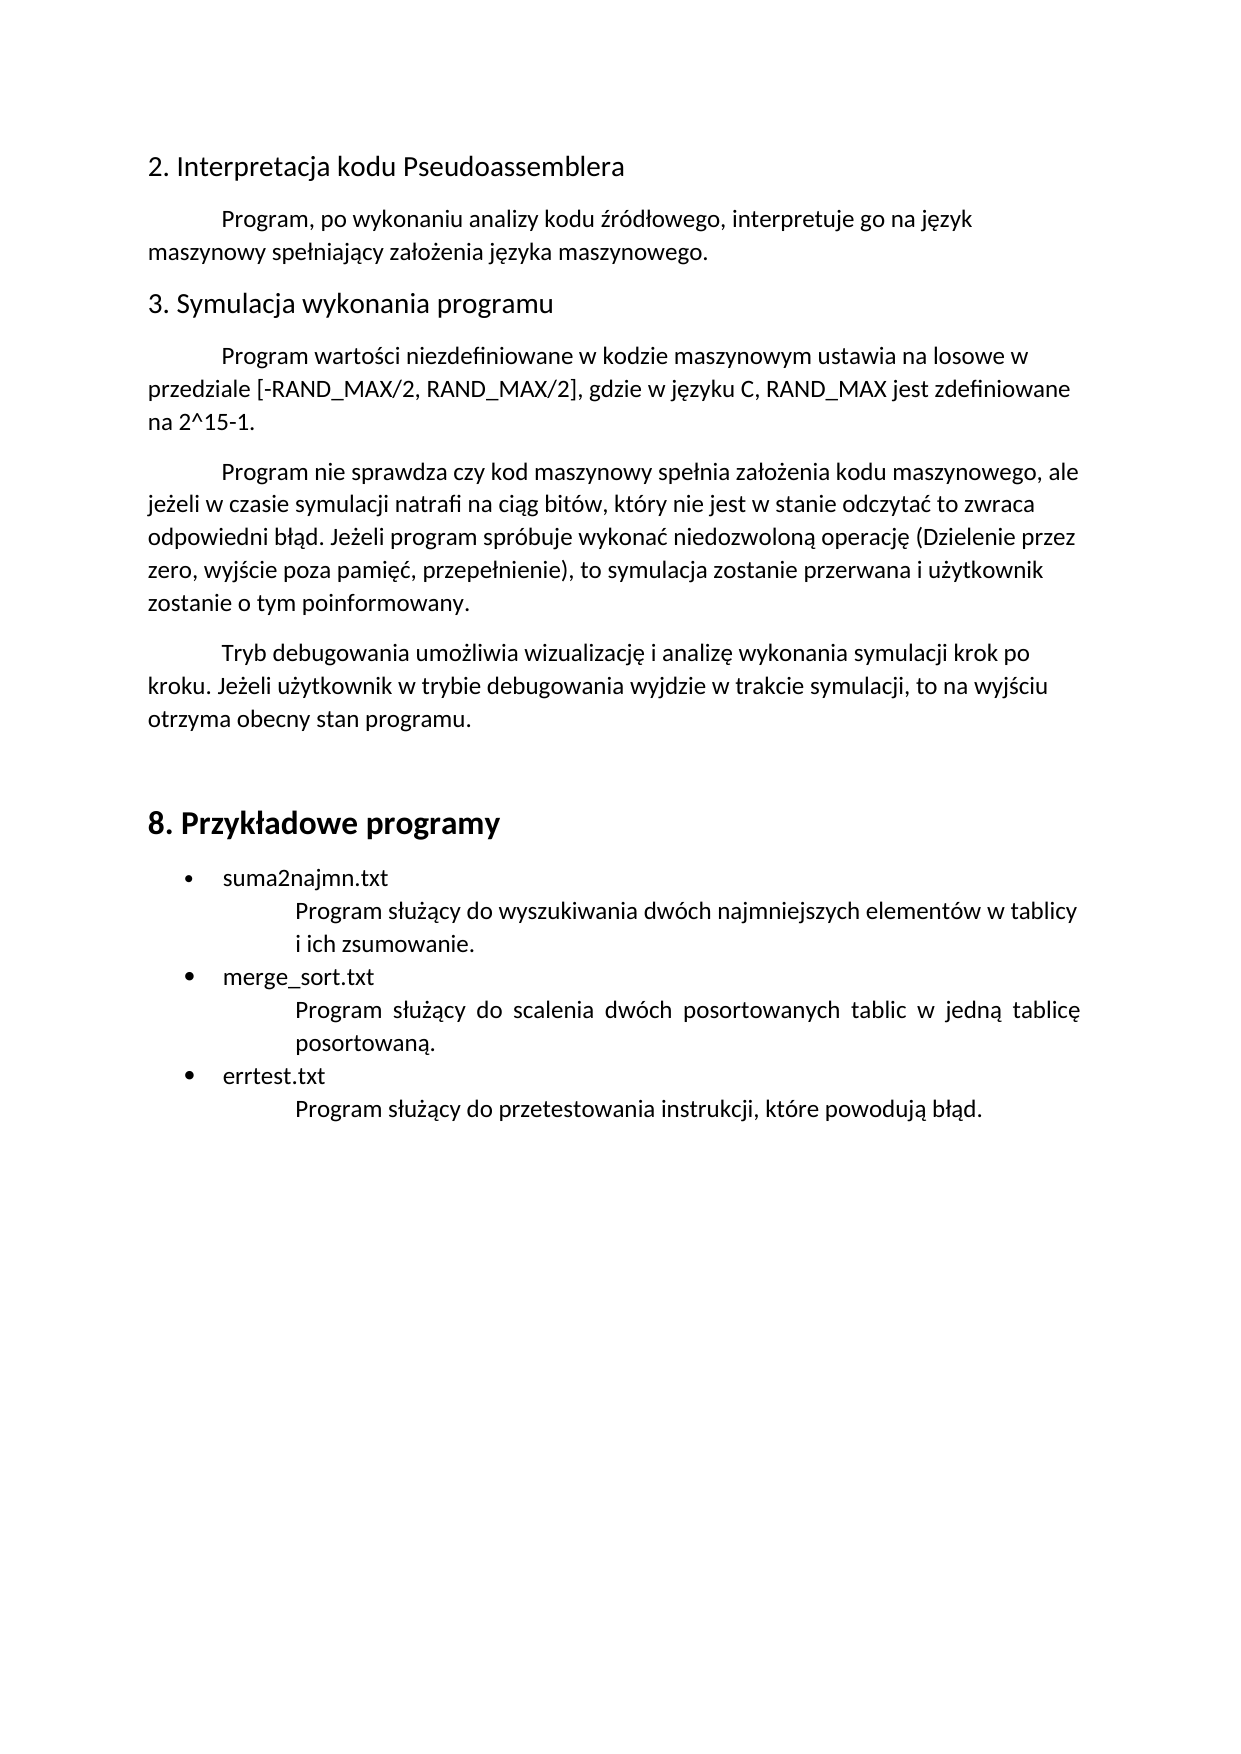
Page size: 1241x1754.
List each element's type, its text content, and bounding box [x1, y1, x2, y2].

text Program nie sprawdza czy kod maszynowy spełnia założenia kodu maszynowego, ale jeżeli w czasie symulacji natrafi na ciąg bitów, który nie jest w stanie odczytać to zwraca odpowiedni błąd. Jeżeli program spróbuje wykonać niedozwoloną operację (Dzielenie przez zero, wyjście poza pamięć, przepełnienie), to symulacja zostanie przerwana i użytkownik zostanie o tym poinformowany. [148, 456, 1093, 618]
text 8. Przykładowe programy [148, 802, 1093, 843]
list Program służący do wyszukiwania dwóch najmniejszych elementów w tablicy [295, 896, 1093, 926]
list i ich zsumowanie. [295, 928, 1093, 959]
list merge_sort.txt Program służący do scalenia dwóch posortowanych tablic w jedną tablicę posortowaną. [185, 961, 1093, 1058]
text 2. Interpretacja kodu Pseudoassemblera [148, 148, 1093, 183]
text Tryb debugowania umożliwia wizualizację i analizę wykonania symulacji krok po kroku. Jeżeli użytkownik w trybie debugowania wyjdzie w trakcie symulacji, to na wyjściu otrzyma obecny stan programu. [148, 637, 1093, 733]
list errtest.txt [185, 1060, 1093, 1091]
text Program wartości niezdefiniowane w kodzie maszynowym ustawia na losowe w przedziale [-RAND_MAX/2, RAND_MAX/2], gdzie w języku C, RAND_MAX jest zdefiniowane na 2^15-1. [148, 340, 1093, 437]
list Program służący do przetestowania instrukcji, które powodują błąd. [295, 1093, 1093, 1123]
list suma2najmn.txt [185, 863, 1093, 893]
text 3. Symulacja wykonania programu [148, 285, 1093, 321]
text Program, po wykonaniu analizy kodu źródłowego, interpretuje go na język maszynowy spełniający założenia języka maszynowego. [148, 203, 1093, 266]
